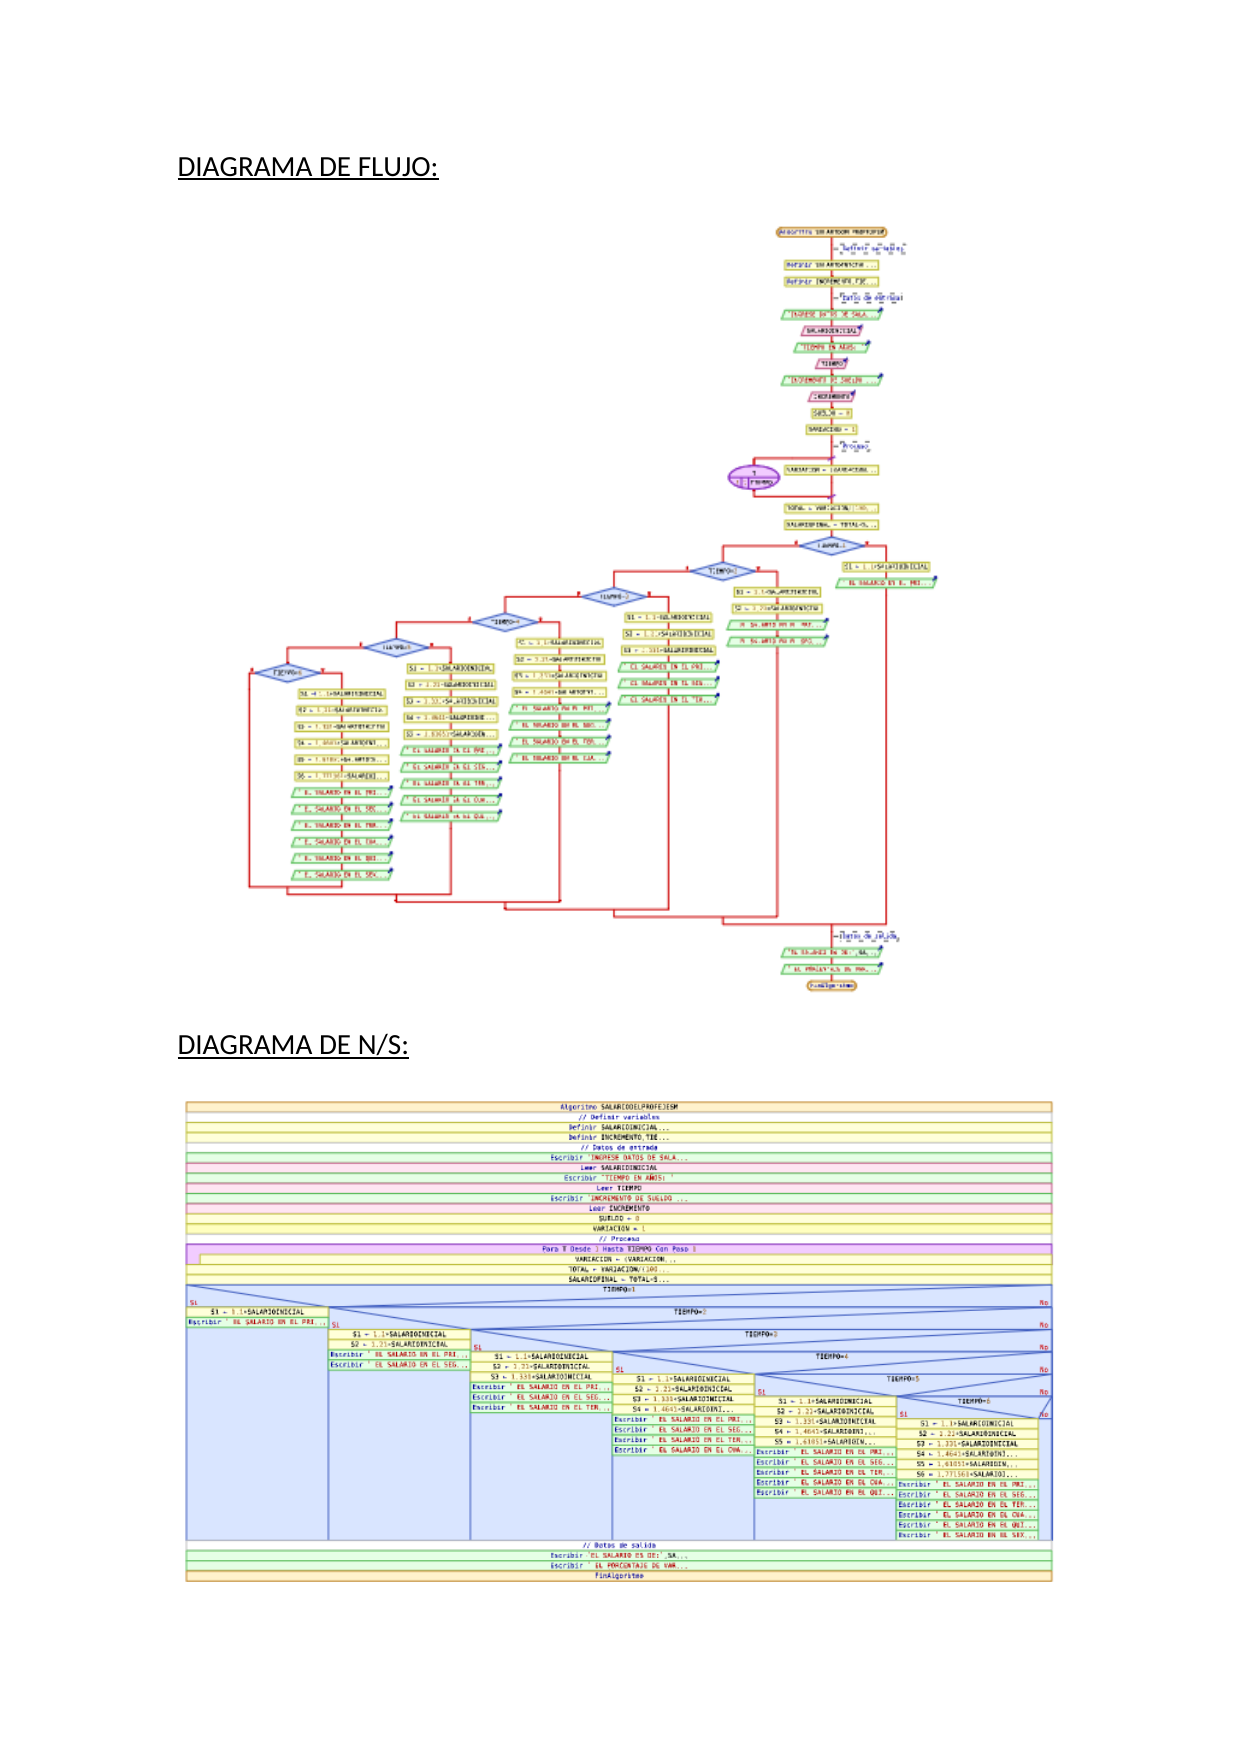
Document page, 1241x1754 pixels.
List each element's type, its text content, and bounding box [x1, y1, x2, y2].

text DIAGRAMA DE N/S: [177, 1026, 1063, 1062]
text DIAGRAMA DE FLUJO: [177, 148, 1063, 183]
